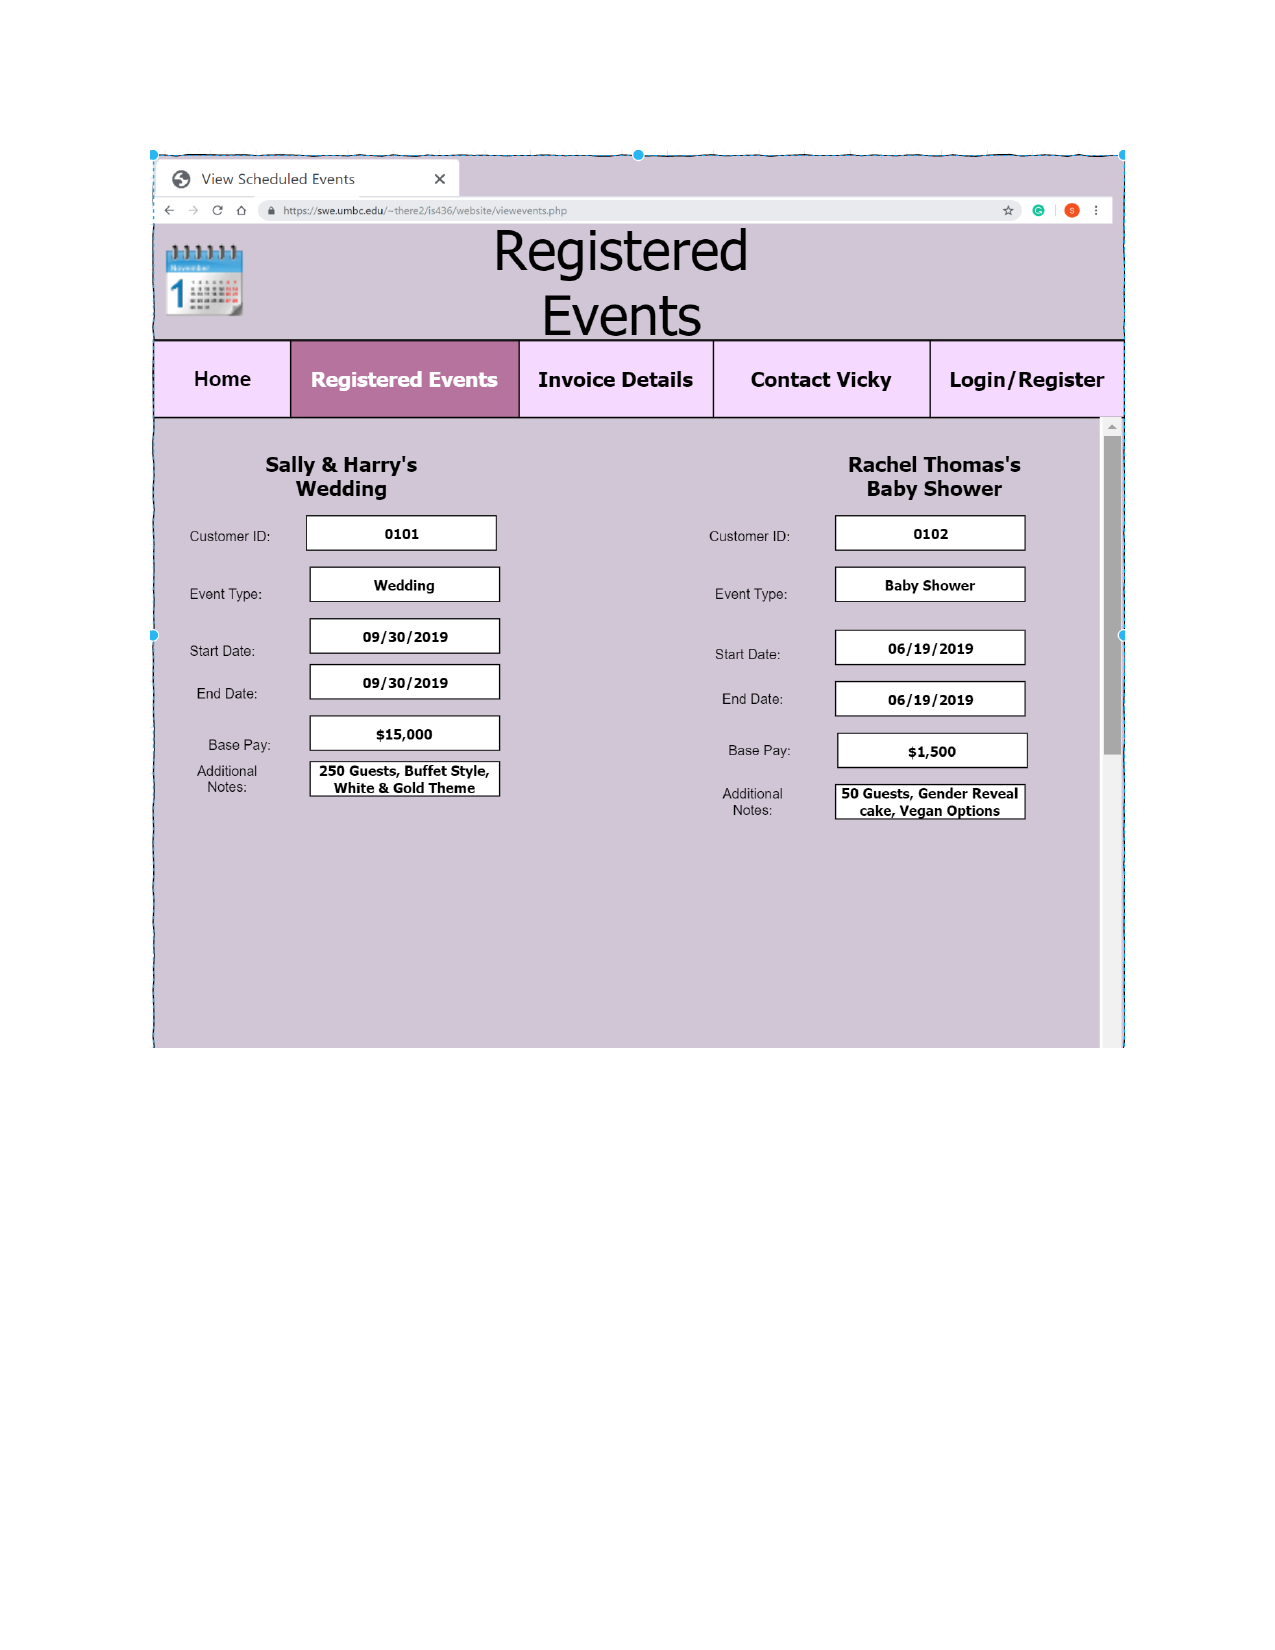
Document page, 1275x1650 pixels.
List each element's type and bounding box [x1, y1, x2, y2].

picture [150, 150, 1125, 1048]
